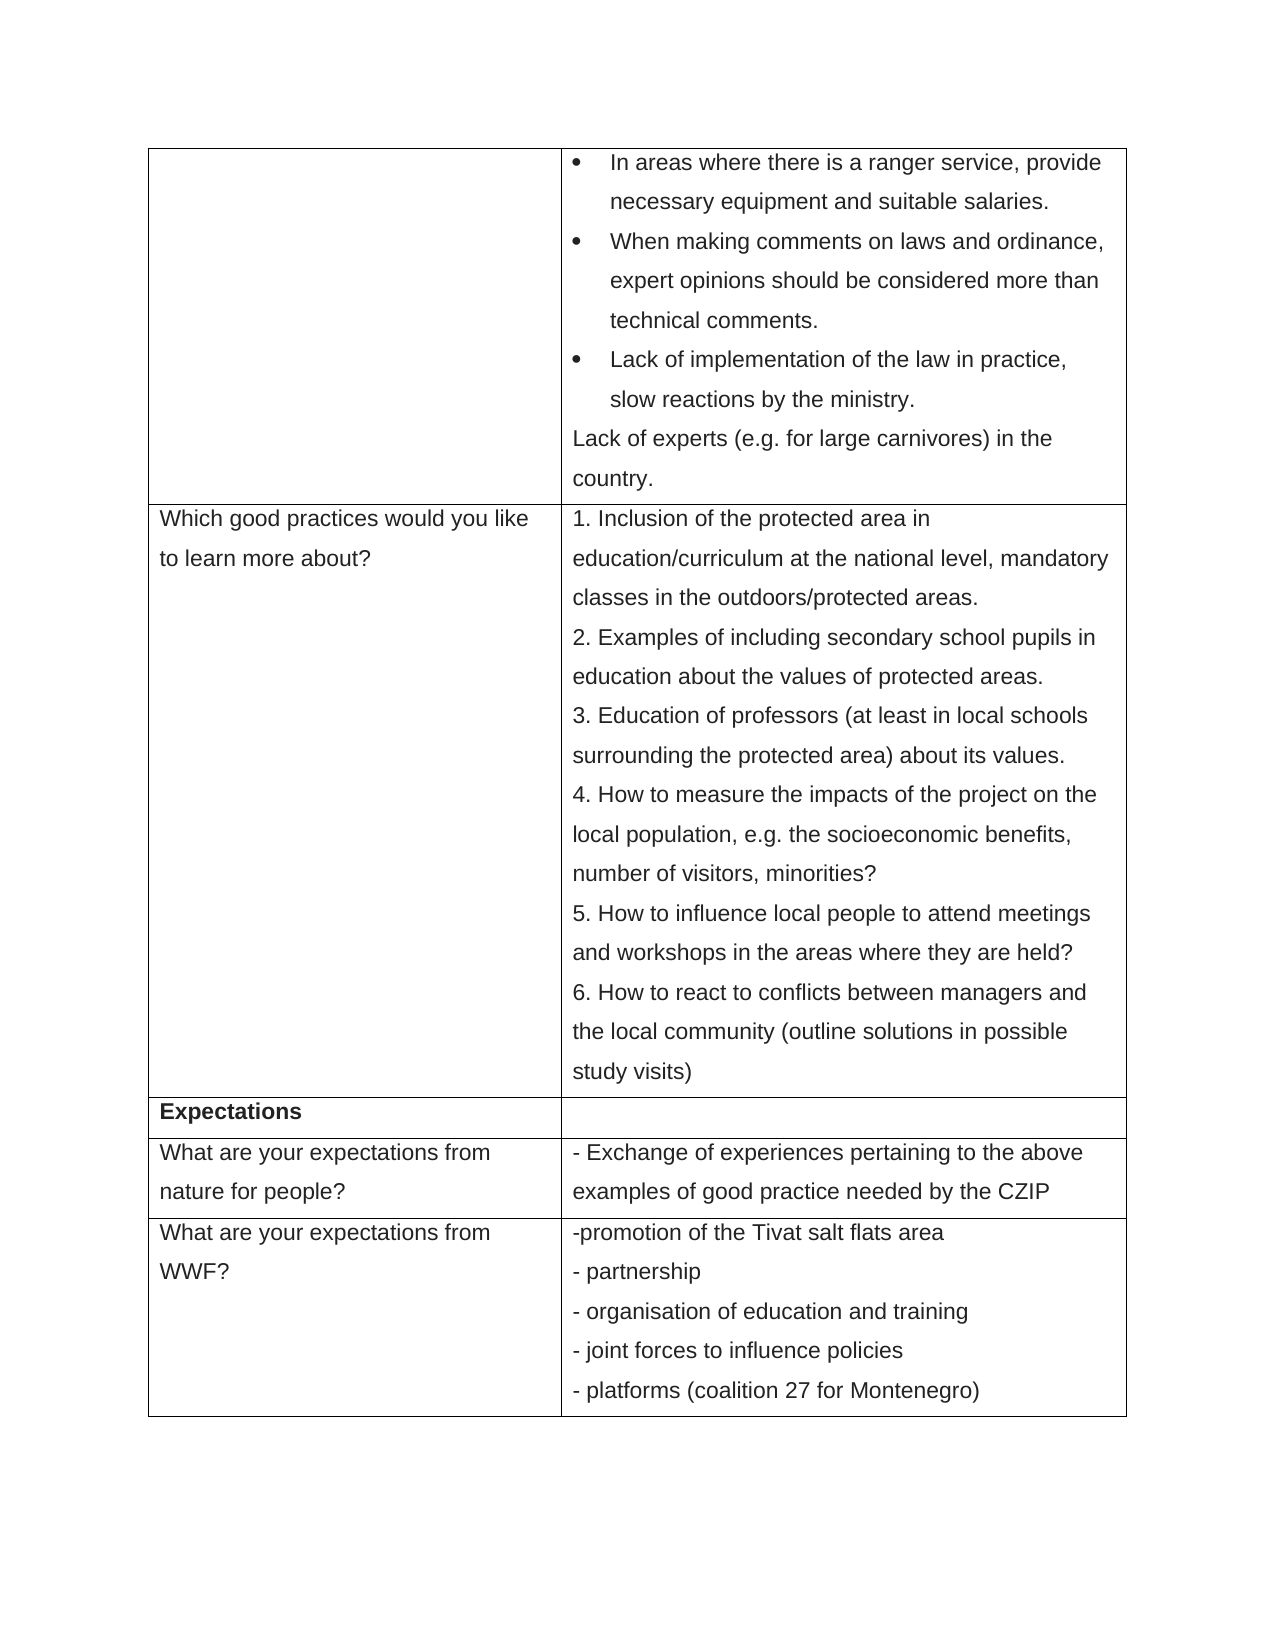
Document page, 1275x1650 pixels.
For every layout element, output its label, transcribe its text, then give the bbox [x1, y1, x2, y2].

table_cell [562, 149, 1126, 504]
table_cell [149, 149, 561, 504]
table_cell [562, 1098, 1126, 1138]
table_cell -promotion of the Tivat salt flats area - partnership - organisation of education and training - joint forces to influence policies - platforms (coalition 27 for Montenegro) [562, 1219, 1126, 1416]
table_cell - Exchange of experiences pertaining to the above examples of good practice needed by the CZIP [562, 1139, 1126, 1218]
table_cell Which good practices would you like to learn more about? [149, 505, 561, 1097]
table_cell What are your expectations from nature for people? [149, 1139, 561, 1218]
table_cell Expectations [149, 1098, 561, 1138]
table_cell 1. Inclusion of the protected area in education/curriculum at the national level, mandatory classes in the outdoors/protected areas. 2. Examples of including secondary school pupils in education about the values of protected areas. 3. Education of professors (at least in local schools surrounding the protected area) about its values. 4. How to measure the impacts of the project on the local population, e.g. the socioeconomic benefits, number of visitors, minorities? 5. How to influence local people to attend meetings and workshops in the areas where they are held? 6. How to react to conflicts between managers and the local community (outline solutions in possible study visits) [562, 505, 1126, 1097]
table_cell What are your expectations from WWF? [149, 1219, 561, 1416]
